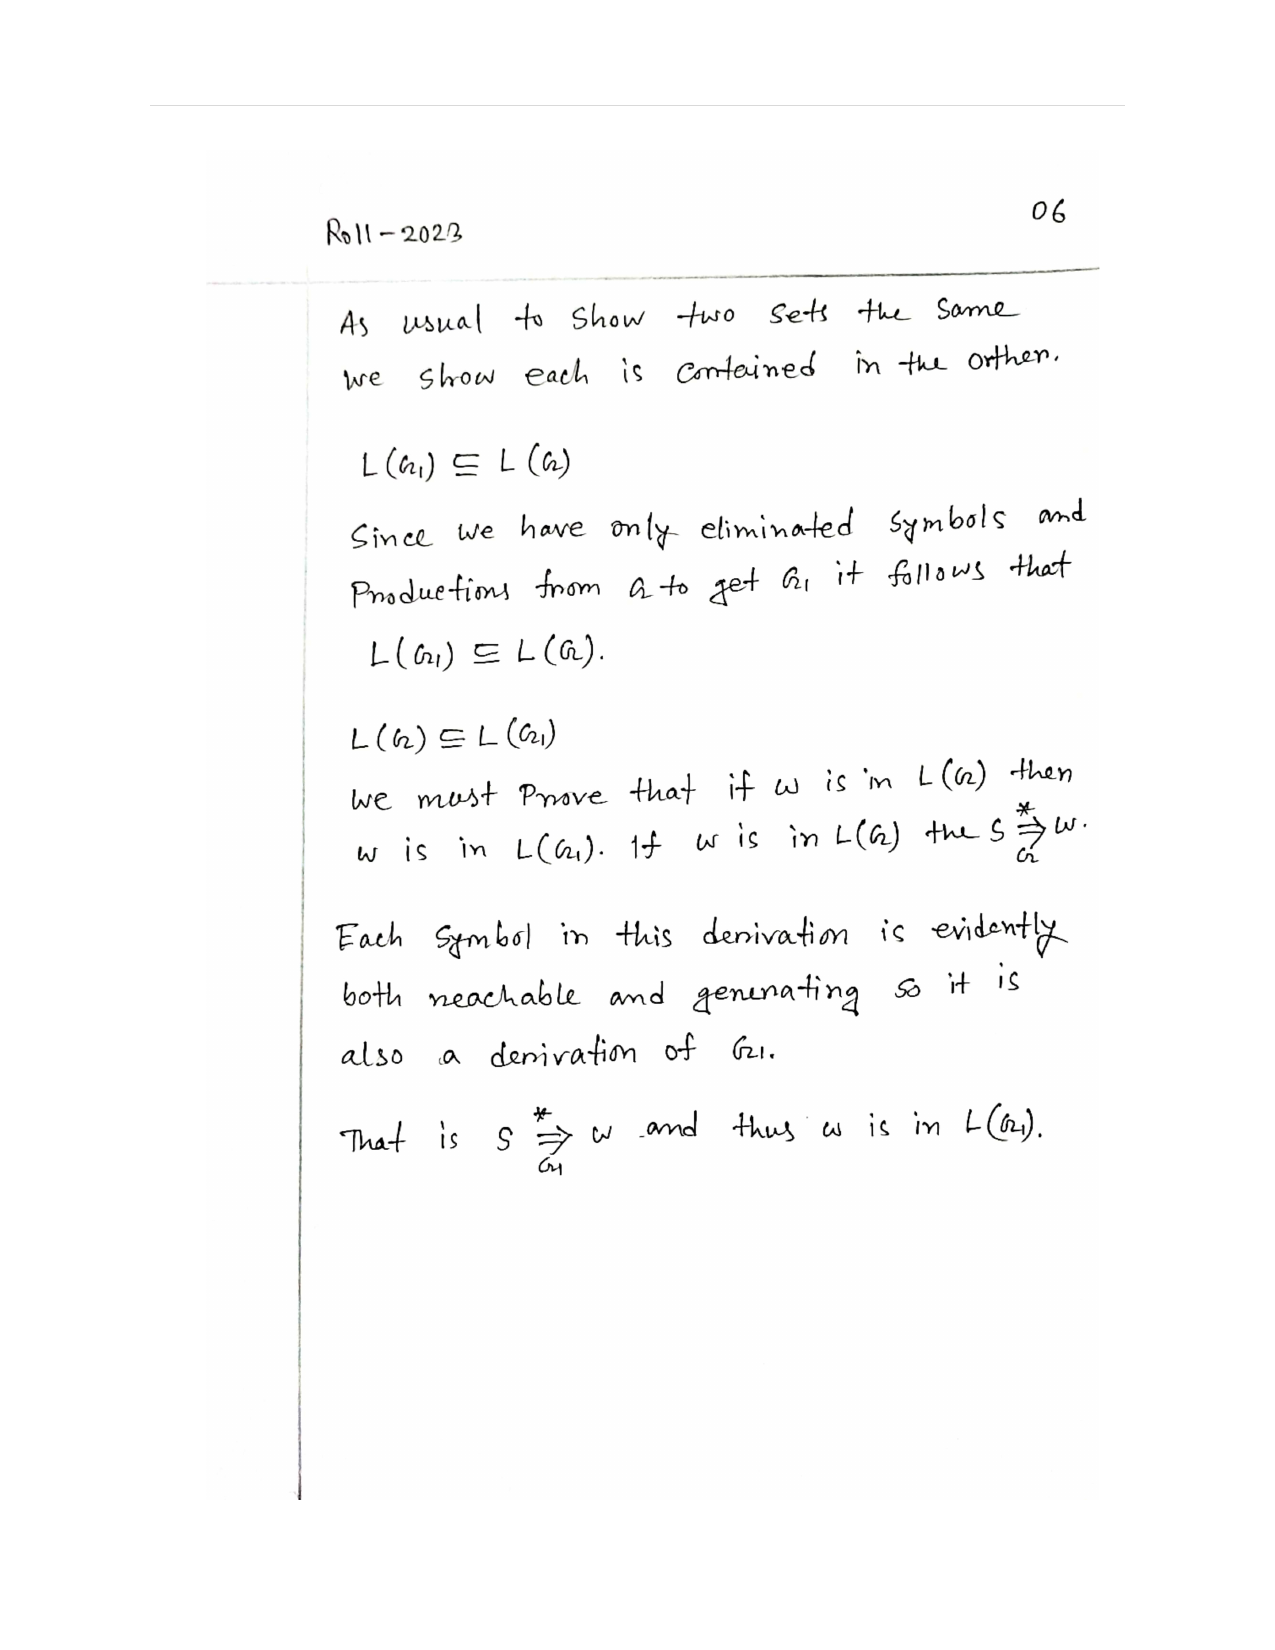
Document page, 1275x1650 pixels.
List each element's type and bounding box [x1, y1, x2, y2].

picture [206, 150, 1100, 1500]
